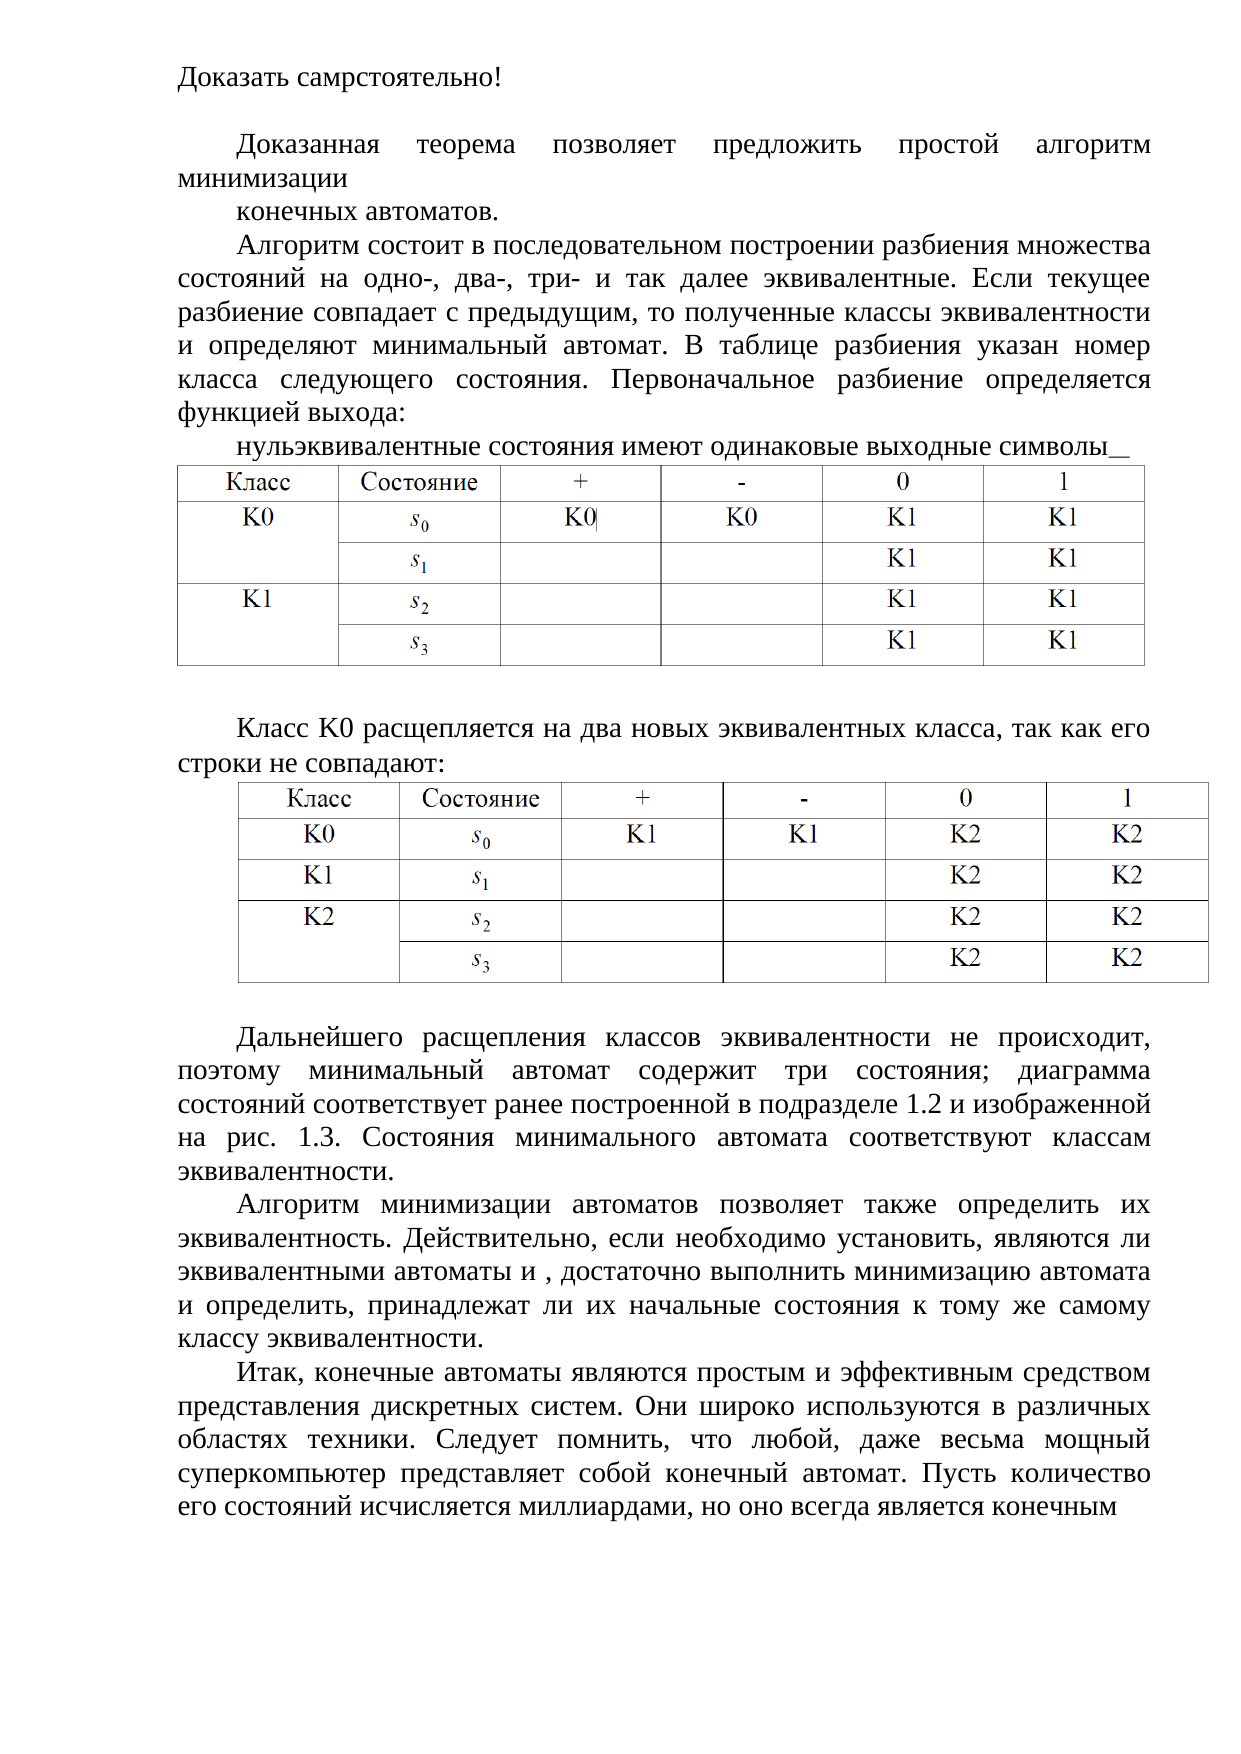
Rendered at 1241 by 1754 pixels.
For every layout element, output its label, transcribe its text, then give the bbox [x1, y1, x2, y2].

text Доказанная теорема позволяет предложить простой алгоритм минимизации [177, 126, 1152, 193]
text Алгоритм минимизации автоматов позволяет также определить их эквивалентность. Действительно, если необходимо установить, являются ли эквивалентными автоматы и , достаточно выполнить минимизацию автомата и определить, принадлежат ли их начальные состояния к тому же самому классу эквивалентности. [177, 1186, 1152, 1354]
picture [236, 779, 1211, 986]
text Дальнейшего расщепления классов эквивалентности не происходит, поэтому минимальный автомат содержит три состояния; диаграмма состояний соответствует ранее построенной в подразделе 1.2 и изображенной на рис. 1.3. Состояния минимального автомата соответствуют классам эквивалентности. [177, 1019, 1152, 1186]
picture [177, 461, 1152, 677]
text нульэквивалентные состояния имеют одинаковые выходные символы__ [177, 428, 1152, 461]
text Доказать самрстоятельно! [177, 59, 1152, 93]
text Класс K0 расщепляется на два новых эквивалентных класса, так как его строки не совпадают: [177, 710, 1152, 779]
text Итак, конечные автоматы являются простым и эффективным средством представления дискретных систем. Они широко используются в различных областях техники. Следует помнить, что любой, даже весьма мощный суперкомпьютер представляет собой конечный автомат. Пусть количество его состояний исчисляется миллиардами, но оно всегда является конечным [177, 1354, 1152, 1522]
text конечных автоматов. [177, 193, 1152, 227]
text Алгоритм состоит в последовательном построении разбиения множества состояний на одно-, два-, три- и так далее эквивалентные. Если текущее разбиение совпадает с предыдущим, то полученные классы эквивалентности и определяют минимальный автомат. В таблице разбиения указан номер класса следующего состояния. Первоначальное разбиение определяется функцией выхода: [177, 227, 1152, 428]
